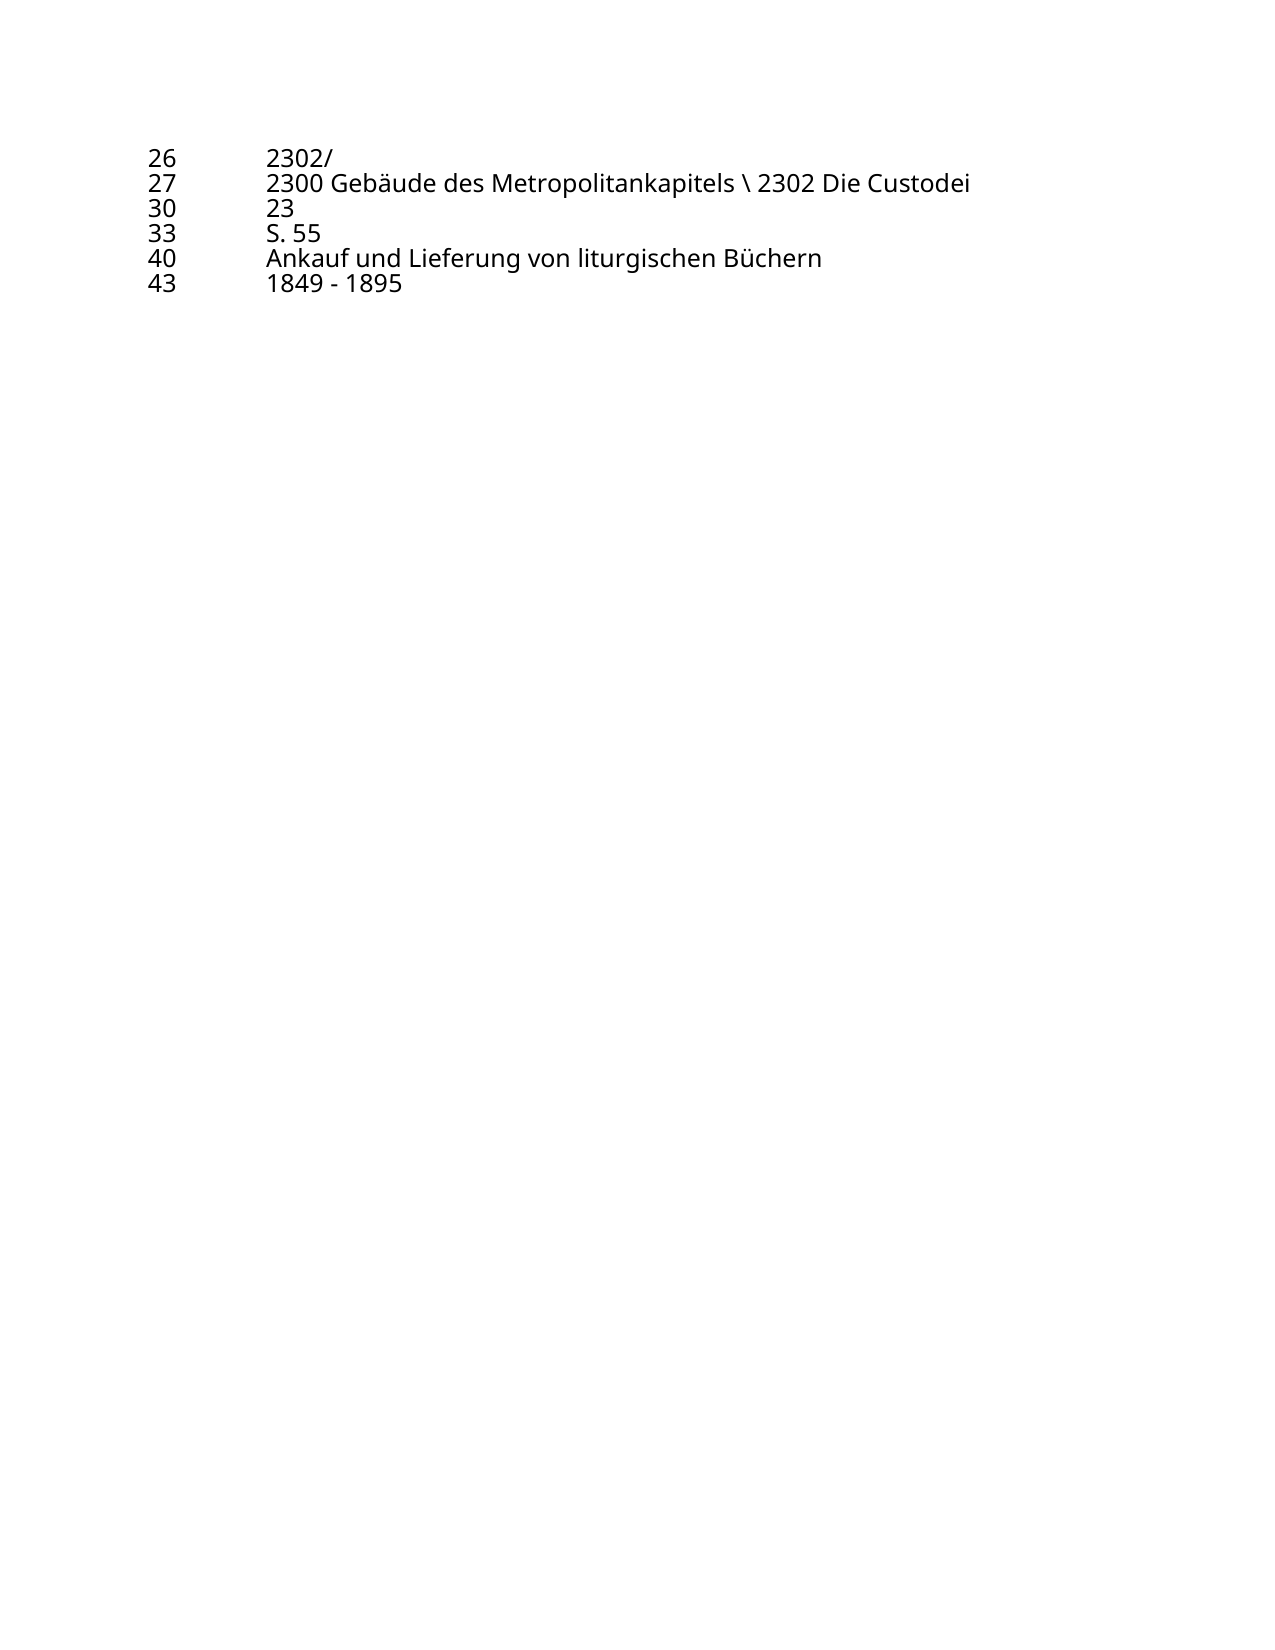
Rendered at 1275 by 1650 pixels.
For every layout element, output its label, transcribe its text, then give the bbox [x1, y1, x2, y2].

text 40 s[3{Ankauf und Lieferung} von 2{liturgische}n 1{Bücher}]sn [148, 248, 1127, 273]
text 26 2302/ [148, 148, 1127, 173]
text 43 1849 - 1895 [148, 273, 1127, 298]
text 30 23 [148, 198, 1127, 223]
text 27 2300 Gebäude des Metropolitankapitels \ 2302 Die Custodei [148, 173, 1127, 198]
text 33 S. 55 [148, 223, 1127, 248]
